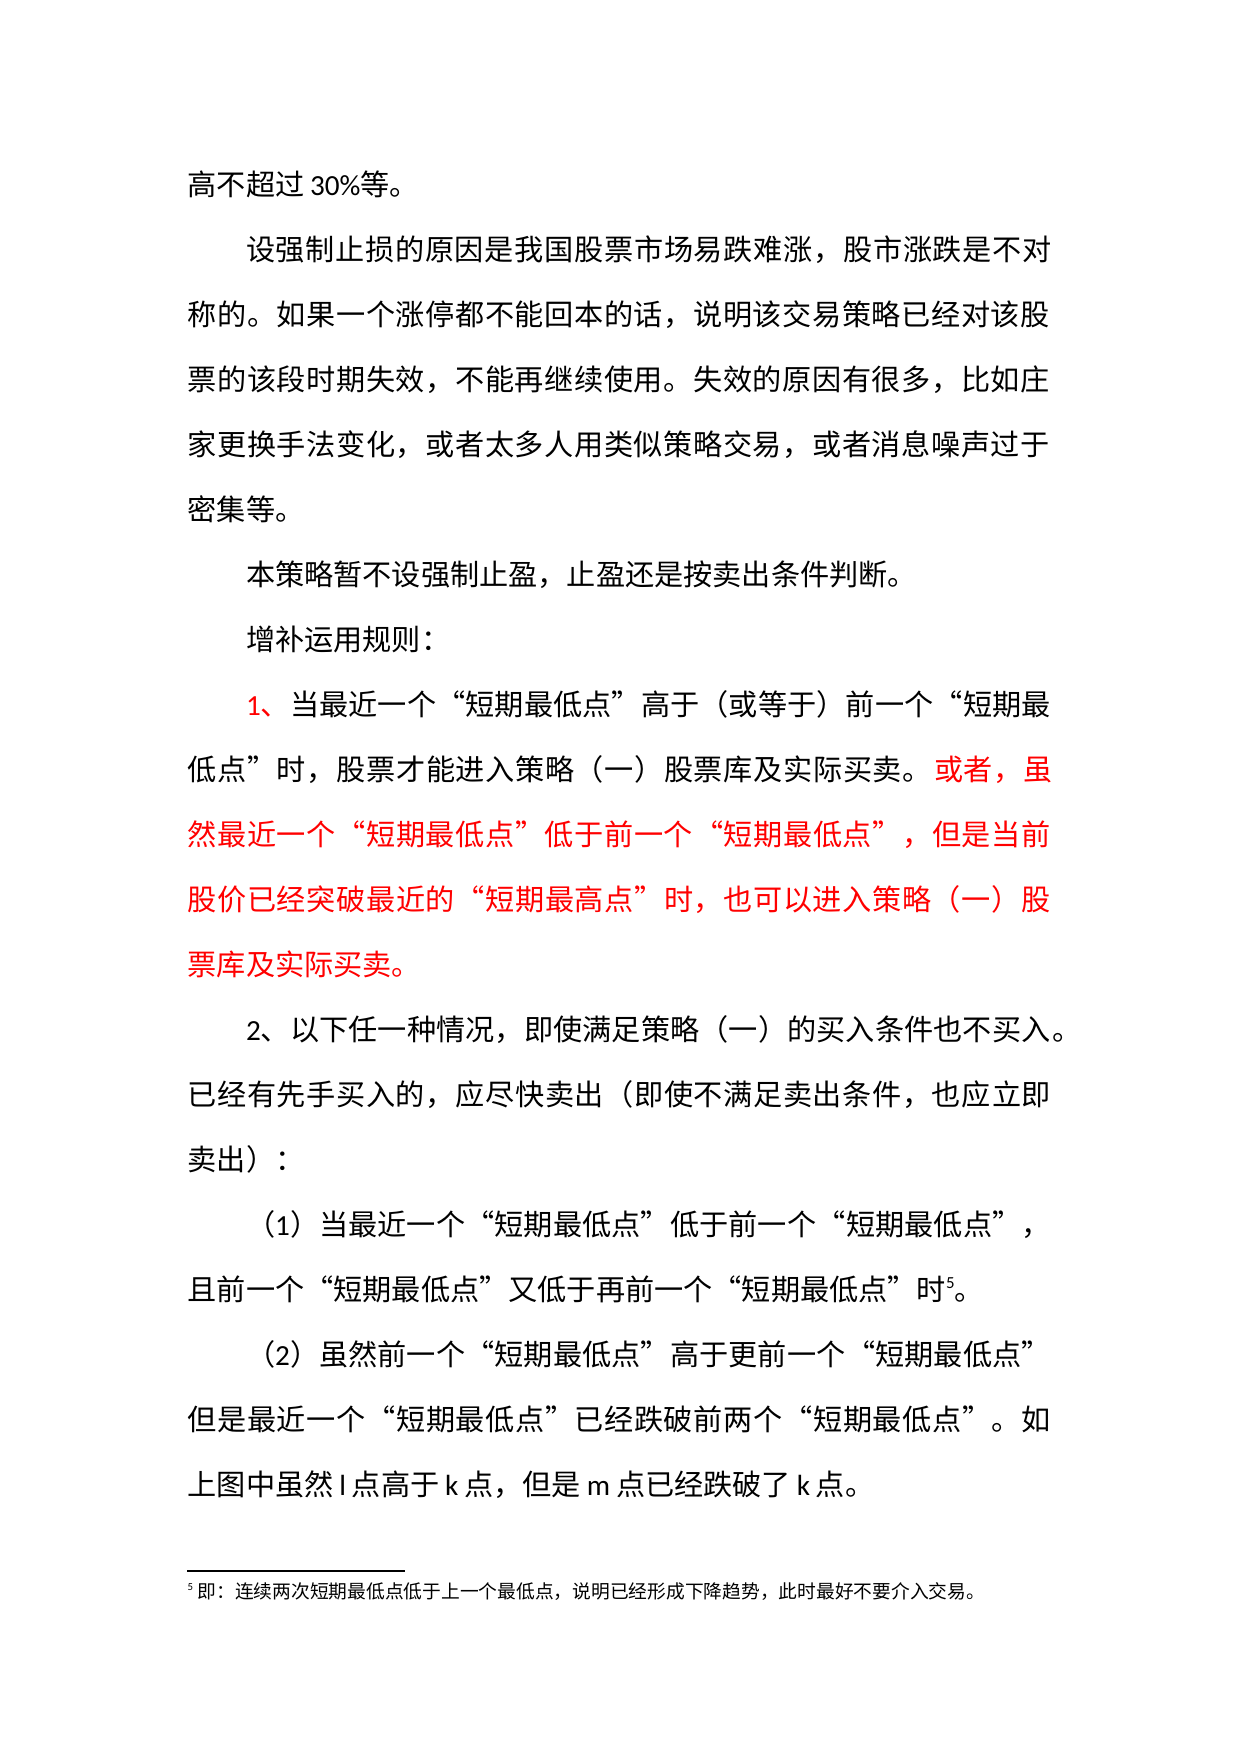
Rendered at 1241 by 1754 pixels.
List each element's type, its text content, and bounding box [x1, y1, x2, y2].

list 虽然前一个“短期最低点”高于更前一个“短期最低点”，但是最近一个“短期最低点”已经跌破前两个“短期最低点”。如上图中虽然l点高于k点，但是m点已经跌破了k点。 [187, 1320, 1053, 1515]
list 当最近一个“短期最低点”低于前一个“短期最低点”，且前一个“短期最低点”又低于再前一个“短期最低点”时。 [187, 1190, 1053, 1320]
list 设强制止损的原因是我国股票市场易跌难涨，股市涨跌是不对称的。如果一个涨停都不能回本的话，说明该交易策略已经对该股票的该段时期失效，不能再继续使用。失效的原因有很多，比如庄家更换手法变化，或者太多人用类似策略交易，或者消息噪声过于密集等。 [187, 215, 1053, 540]
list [187, 150, 1053, 215]
list 本策略暂不设强制止盈，止盈还是按卖出条件判断。 [187, 540, 1053, 605]
list 当最近一个“短期最低点”高于（或等于）前一个“短期最低点”时，股票才能进入策略（一）股票库及实际买卖。或者，虽然最近一个“短期最低点”低于前一个“短期最低点”，但是当前股价已经突破最近的“短期最高点”时，也可以进入策略（一）股票库及实际买卖。 [187, 670, 1053, 995]
list 增补运用规则： [187, 605, 1053, 670]
list 以下任一种情况，即使满足策略（一）的买入条件也不买入。已经有先手买入的，应尽快卖出（即使不满足卖出条件，也应立即卖出）： [187, 995, 1053, 1190]
